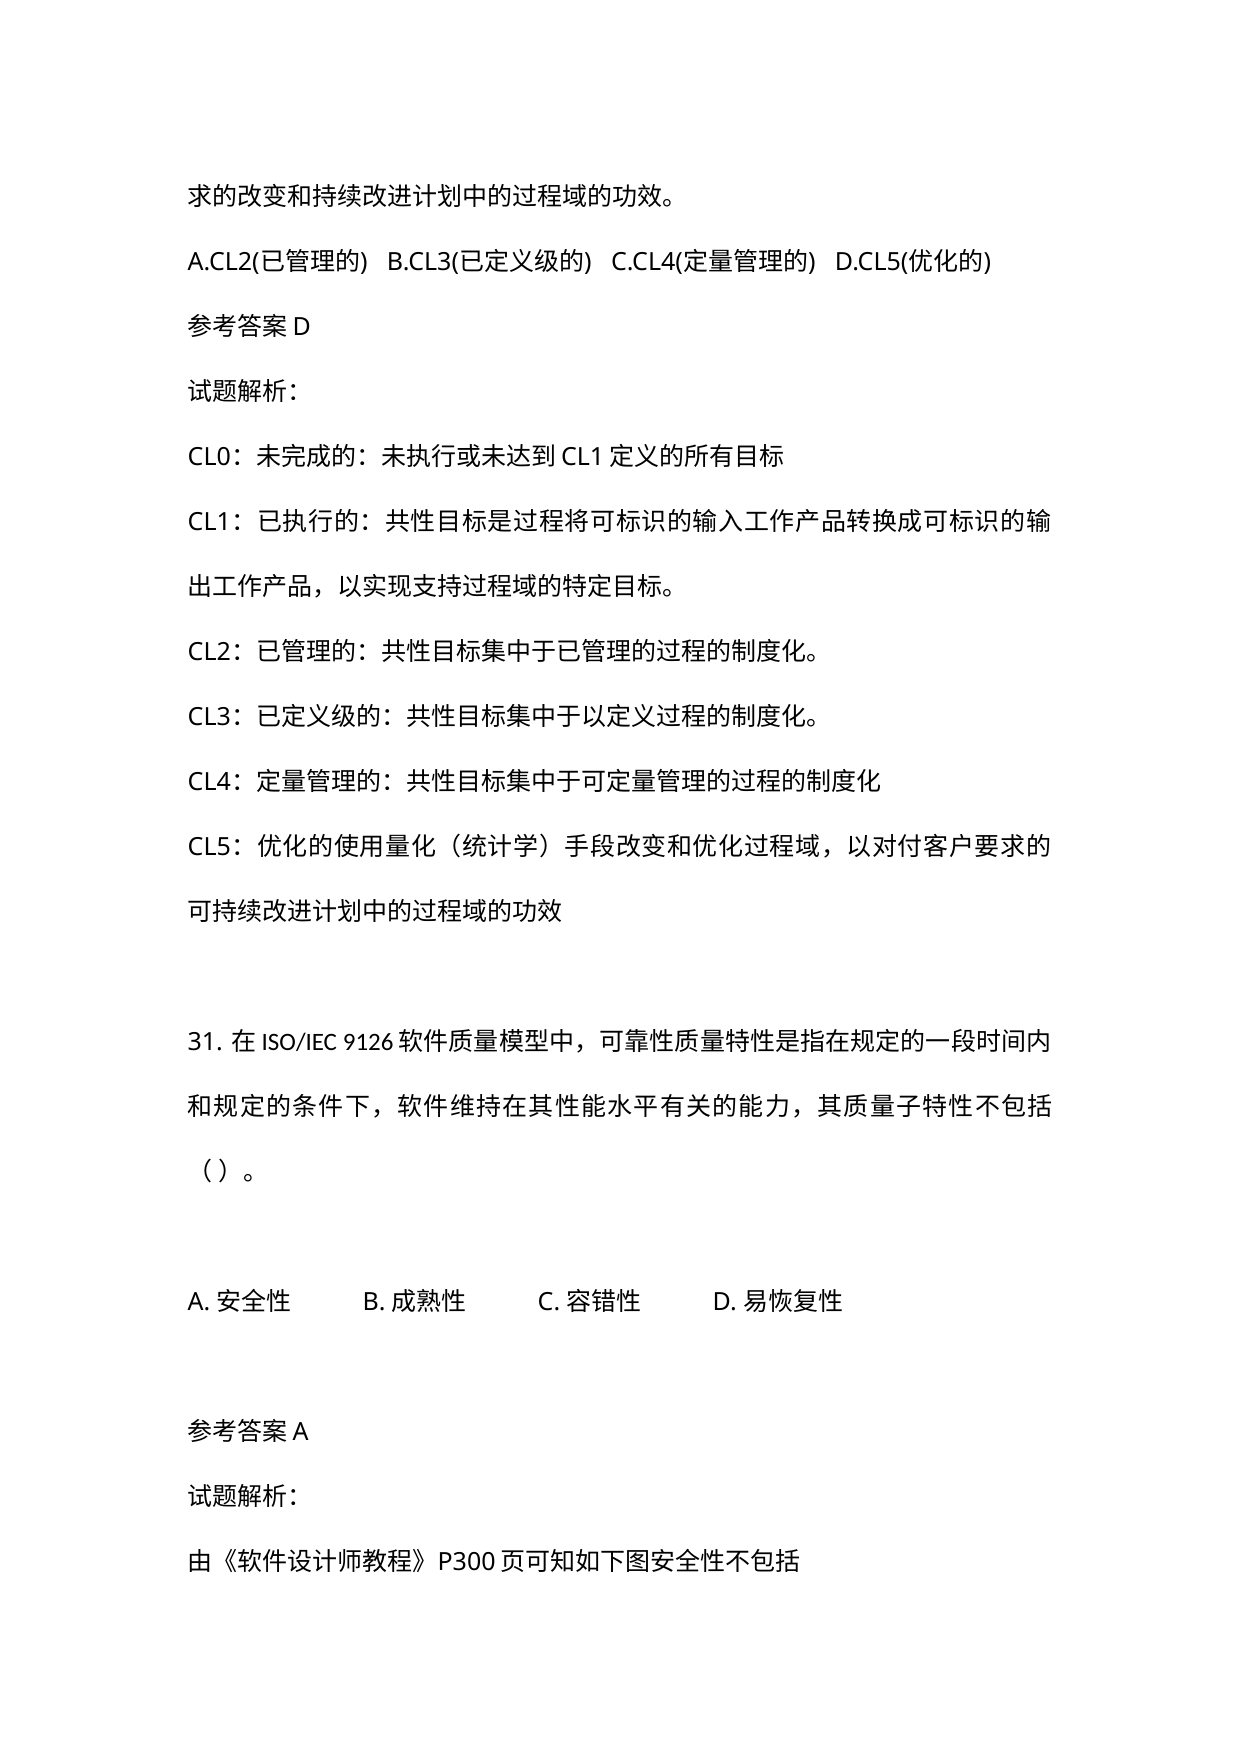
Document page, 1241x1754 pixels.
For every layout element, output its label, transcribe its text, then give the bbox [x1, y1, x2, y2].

text 31. 在ISO/IEC 9126软件质量模型中，可靠性质量特性是指在规定的一段时间内和规定的条件下，软件维持在其性能水平有关的能力，其质量子特性不包括（ ）。 [187, 1007, 1053, 1202]
text CL1：已执行的：共性目标是过程将可标识的输入工作产品转换成可标识的输出工作产品，以实现支持过程域的特定目标。 [187, 487, 1053, 617]
text CL4：定量管理的：共性目标集中于可定量管理的过程的制度化 [187, 747, 1053, 812]
text 试题解析： [187, 1462, 1053, 1527]
text CL3：已定义级的：共性目标集中于以定义过程的制度化。 [187, 682, 1053, 747]
text CL2：已管理的：共性目标集中于已管理的过程的制度化。 [187, 617, 1053, 682]
text CL5：优化的使用量化（统计学）手段改变和优化过程域，以对付客户要求的可持续改进计划中的过程域的功效 [187, 812, 1053, 942]
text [187, 162, 1053, 227]
text 试题解析： [187, 357, 1053, 422]
text 参考答案D [187, 292, 1053, 357]
text A. 安全性 B. 成熟性 C. 容错性 D. 易恢复性 [187, 1267, 1053, 1332]
text A.CL2(已管理的) B.CL3(已定义级的) C.CL4(定量管理的) D.CL5(优化的) [187, 227, 1053, 292]
text CL0：未完成的：未执行或未达到CL1定义的所有目标 [187, 422, 1053, 487]
text 由《软件设计师教程》P300页可知如下图安全性不包括 [187, 1527, 1053, 1592]
text 参考答案A [187, 1397, 1053, 1462]
